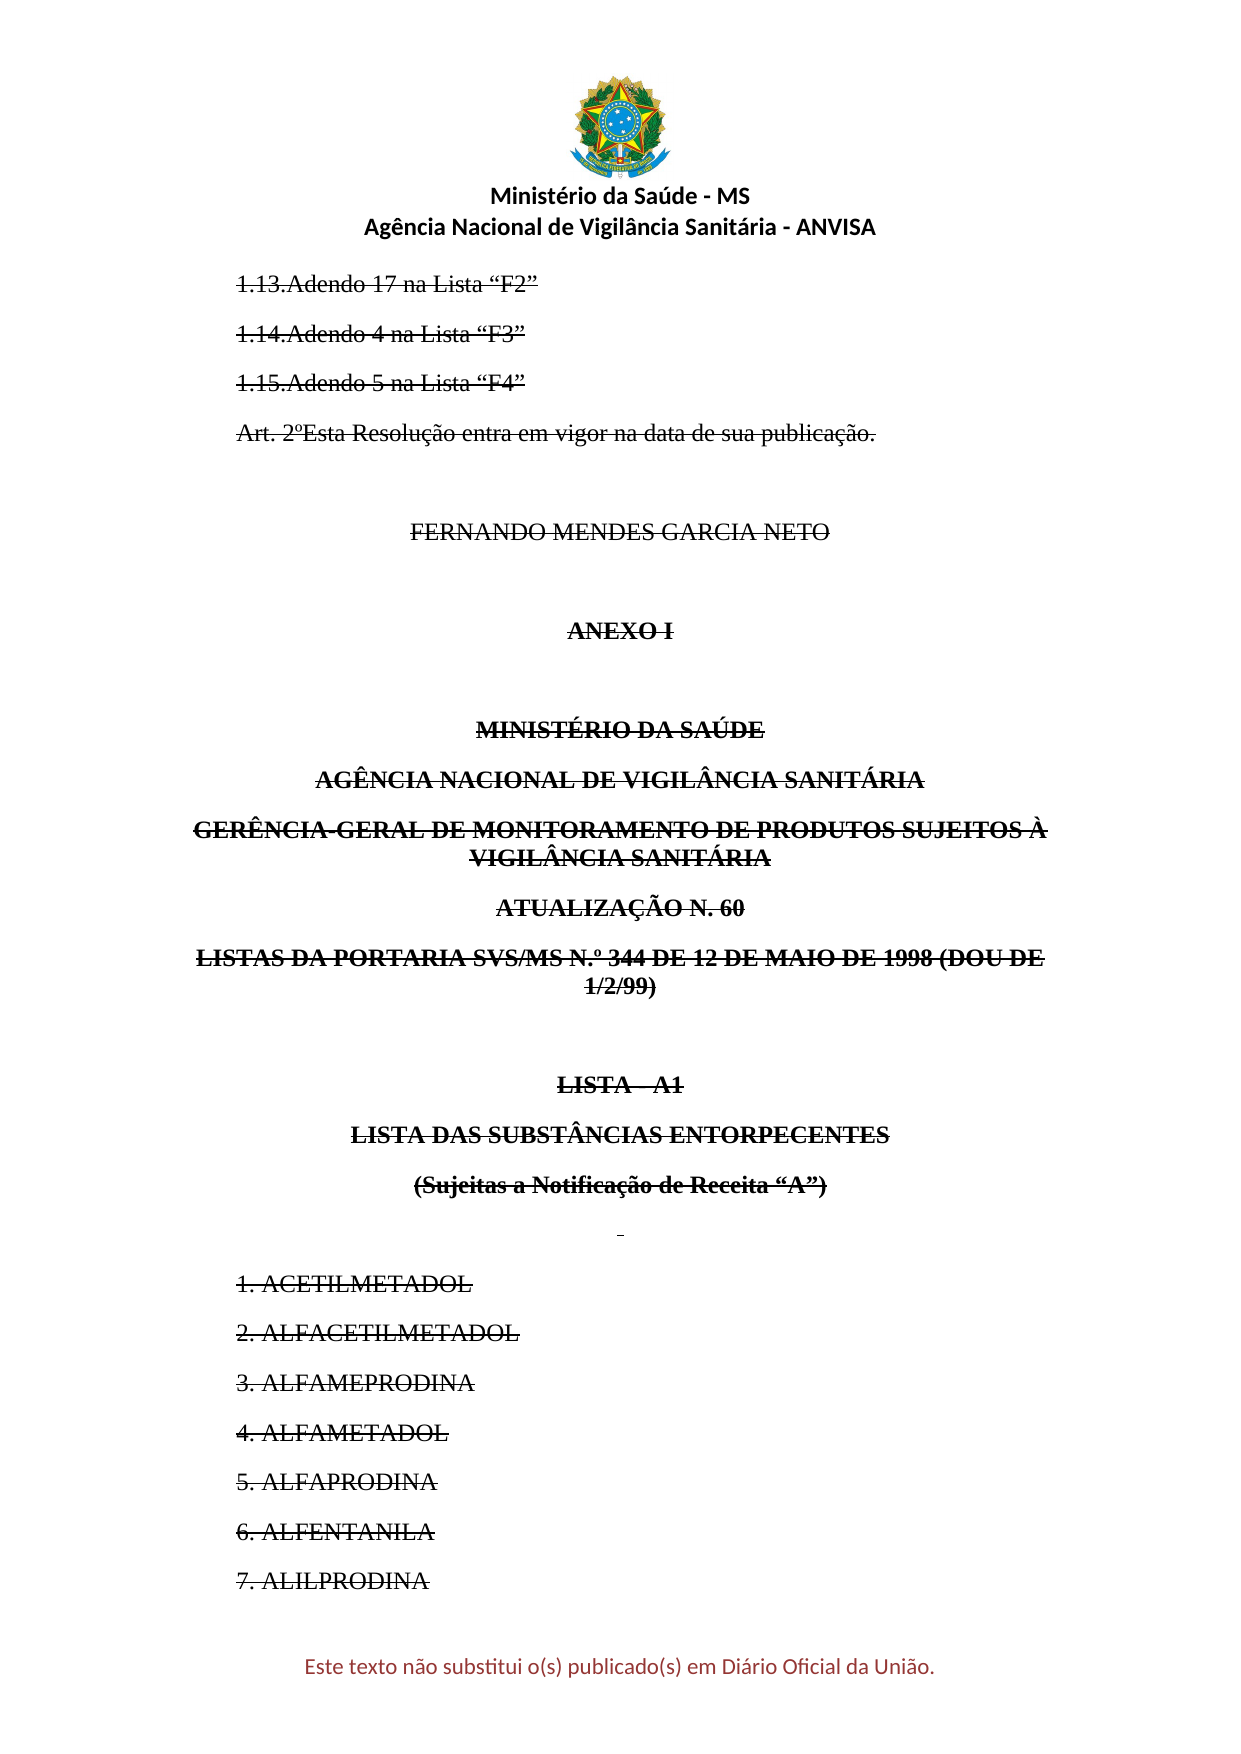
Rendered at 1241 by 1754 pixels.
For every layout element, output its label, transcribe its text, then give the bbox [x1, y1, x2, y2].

text LISTA DAS SUBSTÂNCIAS ENTORPECENTES [177, 1120, 1063, 1149]
text 4. ALFAMETADOL [177, 1418, 1063, 1446]
text LISTAS DA PORTARIA SVS/MS N.º 344 DE 12 DE MAIO DE 1998 (DOU DE 1/2/99) [177, 943, 1063, 1000]
text 7. ALILPRODINA [177, 1566, 1063, 1595]
text 1.13.Adendo 17 na Lista “F2” [177, 269, 1063, 298]
text 6. ALFENTANILA [177, 1517, 1063, 1546]
picture [566, 73, 674, 181]
text GERÊNCIA-GERAL DE MONITORAMENTO DE PRODUTOS SUJEITOS À VIGILÂNCIA SANITÁRIA [177, 815, 1063, 872]
text 2. ALFACETILMETADOL [177, 1318, 1063, 1347]
text 1.15.Adendo 5 na Lista “F4” [177, 368, 1063, 397]
text 1.14.Adendo 4 na Lista “F3” [177, 319, 1063, 348]
text MINISTÉRIO DA SAÚDE [177, 716, 1063, 744]
text LISTA - A1 [177, 1071, 1063, 1099]
text ANEXO I [177, 616, 1063, 645]
text 5. ALFAPRODINA [177, 1467, 1063, 1496]
text Art. 2ºEsta Resolução entra em vigor na data de sua publicação. [177, 418, 1063, 447]
text (Sujeitas a Notificação de Receita “A”) [177, 1170, 1063, 1198]
text FERNANDO MENDES GARCIA NETO [177, 517, 1063, 546]
text 1. ACETILMETADOL [177, 1269, 1063, 1298]
text 3. ALFAMEPRODINA [177, 1368, 1063, 1397]
text AGÊNCIA NACIONAL DE VIGILÂNCIA SANITÁRIA [177, 765, 1063, 794]
text ATUALIZAÇÃO N. 60 [177, 893, 1063, 922]
